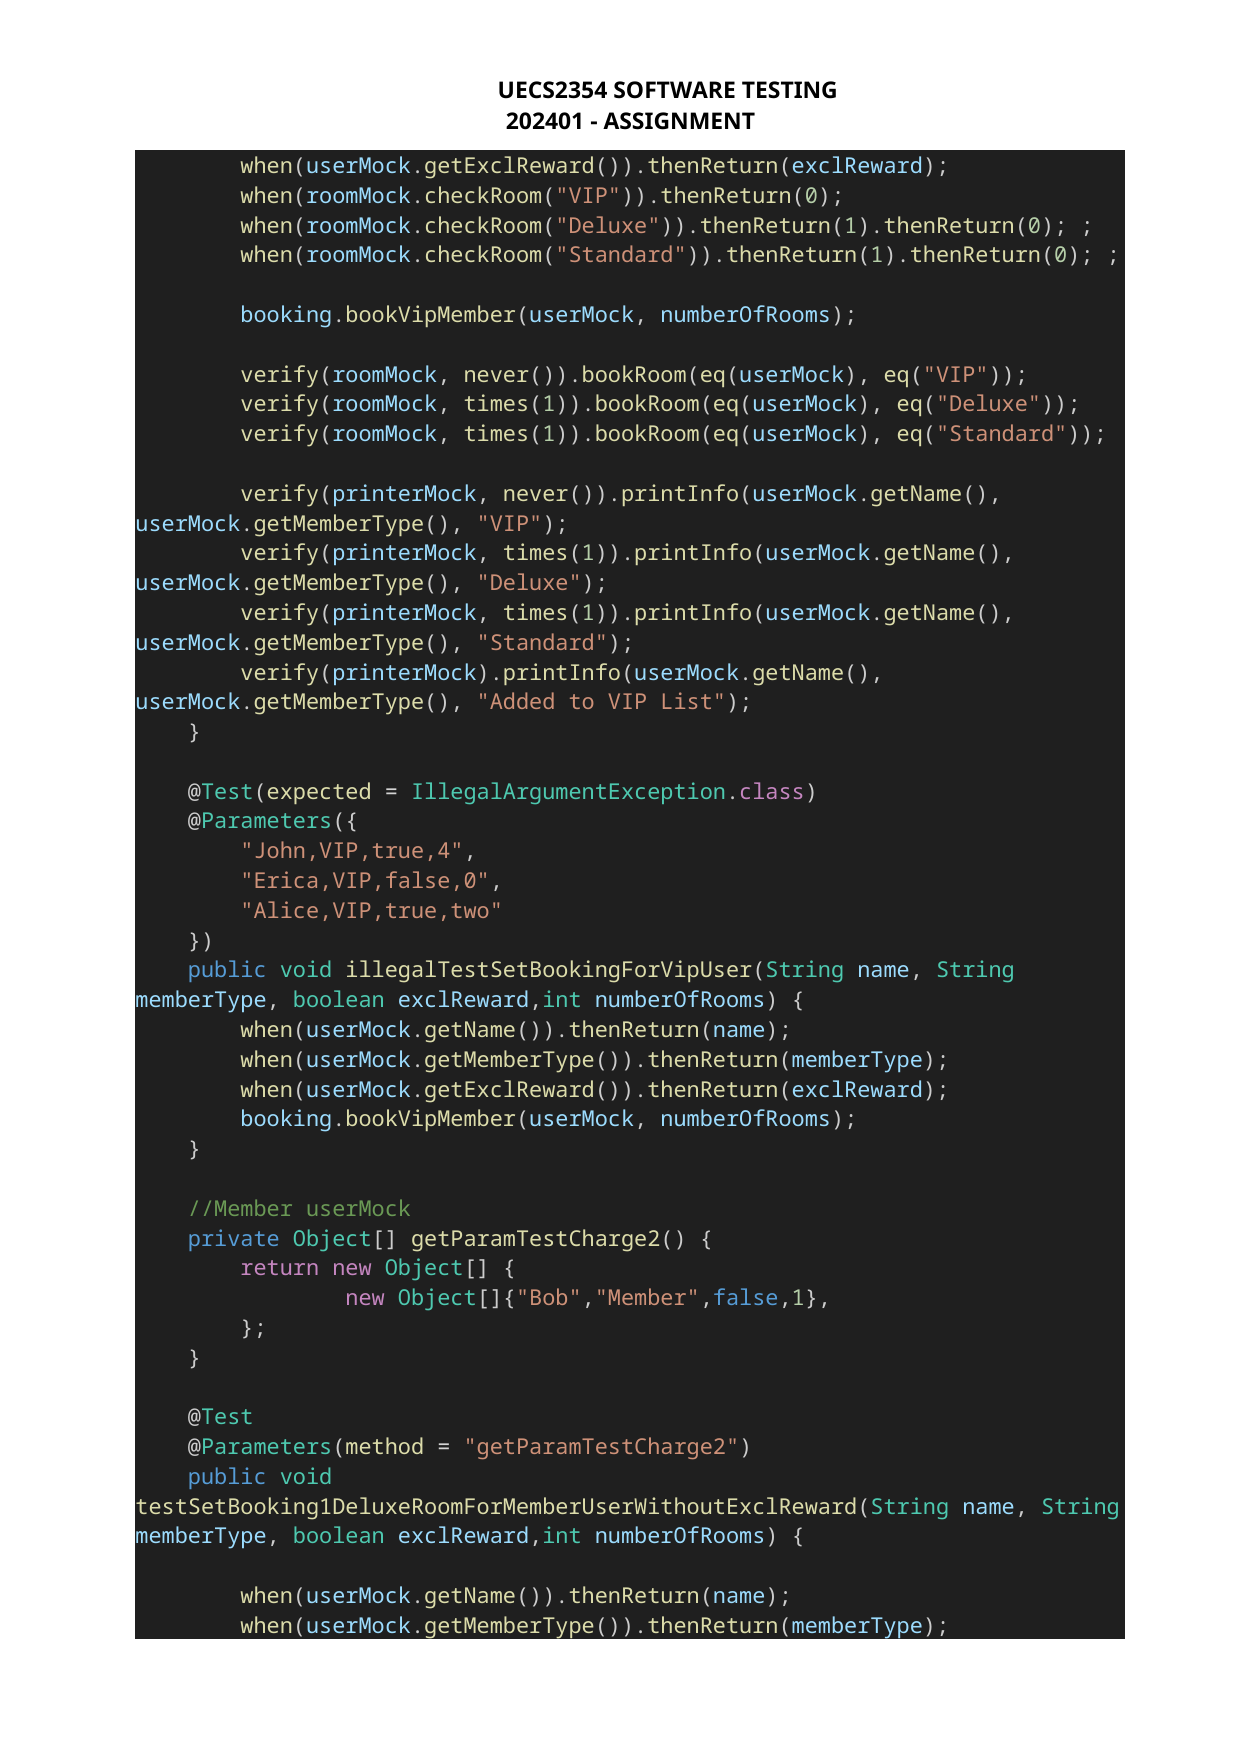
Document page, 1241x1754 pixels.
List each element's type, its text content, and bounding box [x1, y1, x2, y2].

text verify(roomMock, times(1)).bookRoom(eq(userMock), eq("Standard")); [135, 418, 1125, 448]
text } [135, 1342, 1125, 1371]
text verify(roomMock, never()).bookRoom(eq(userMock), eq("VIP")); [135, 358, 1125, 388]
text //Member userMock [135, 1193, 1125, 1222]
text when(roomMock.checkRoom("VIP")).thenReturn(0); [135, 180, 1125, 209]
text @Test [135, 1401, 1125, 1431]
text when(userMock.getExclReward()).thenReturn(exclReward); [135, 1073, 1125, 1103]
text verify(printerMock, times(1)).printInfo(userMock.getName(), userMock.getMemberType(), "Standard"); [135, 597, 1125, 656]
text @Parameters(method = "getParamTestCharge2") [135, 1431, 1125, 1461]
text verify(printerMock).printInfo(userMock.getName(), userMock.getMemberType(), "Added to VIP List"); [135, 656, 1125, 716]
text verify(printerMock, times(1)).printInfo(userMock.getName(), userMock.getMemberType(), "Deluxe"); [135, 537, 1125, 597]
text when(userMock.getMemberType()).thenReturn(memberType); [135, 1610, 1125, 1639]
text booking.bookVipMember(userMock, numberOfRooms); [135, 299, 1125, 329]
text verify(printerMock, never()).printInfo(userMock.getName(), userMock.getMemberType(), "VIP"); [135, 478, 1125, 537]
text public void illegalTestSetBookingForVipUser(String name, String memberType, boolean exclReward,int numberOfRooms) { [135, 954, 1125, 1014]
text when(userMock.getName()).thenReturn(name); [135, 1580, 1125, 1610]
text "Erica,VIP,false,0", [135, 865, 1125, 895]
text "John,VIP,true,4", [135, 835, 1125, 865]
text new Object[]{"Bob","Member",false,1}, [135, 1282, 1125, 1312]
text when(userMock.getName()).thenReturn(name); [135, 1014, 1125, 1044]
text @Test(expected = IllegalArgumentException.class) [135, 776, 1125, 805]
text } [135, 1133, 1125, 1163]
text }; [135, 1312, 1125, 1342]
text verify(roomMock, times(1)).bookRoom(eq(userMock), eq("Deluxe")); [135, 388, 1125, 418]
text public void testSetBooking1DeluxeRoomForMemberUserWithoutExclReward(String name, String memberType, boolean exclReward,int numberOfRooms) { [135, 1461, 1125, 1550]
text when(roomMock.checkRoom("Standard")).thenReturn(1).thenReturn(0); ; [135, 239, 1125, 269]
text @Parameters({ [135, 805, 1125, 835]
text when(userMock.getMemberType()).thenReturn(memberType); [135, 1044, 1125, 1073]
text when(roomMock.checkRoom("Deluxe")).thenReturn(1).thenReturn(0); ; [135, 209, 1125, 239]
text return new Object[] { [135, 1252, 1125, 1282]
text booking.bookVipMember(userMock, numberOfRooms); [135, 1103, 1125, 1133]
text "Alice,VIP,true,two" [135, 895, 1125, 924]
text } [135, 716, 1125, 746]
text when(userMock.getExclReward()).thenReturn(exclReward); [135, 150, 1125, 180]
text }) [135, 924, 1125, 954]
text private Object[] getParamTestCharge2() { [135, 1222, 1125, 1252]
